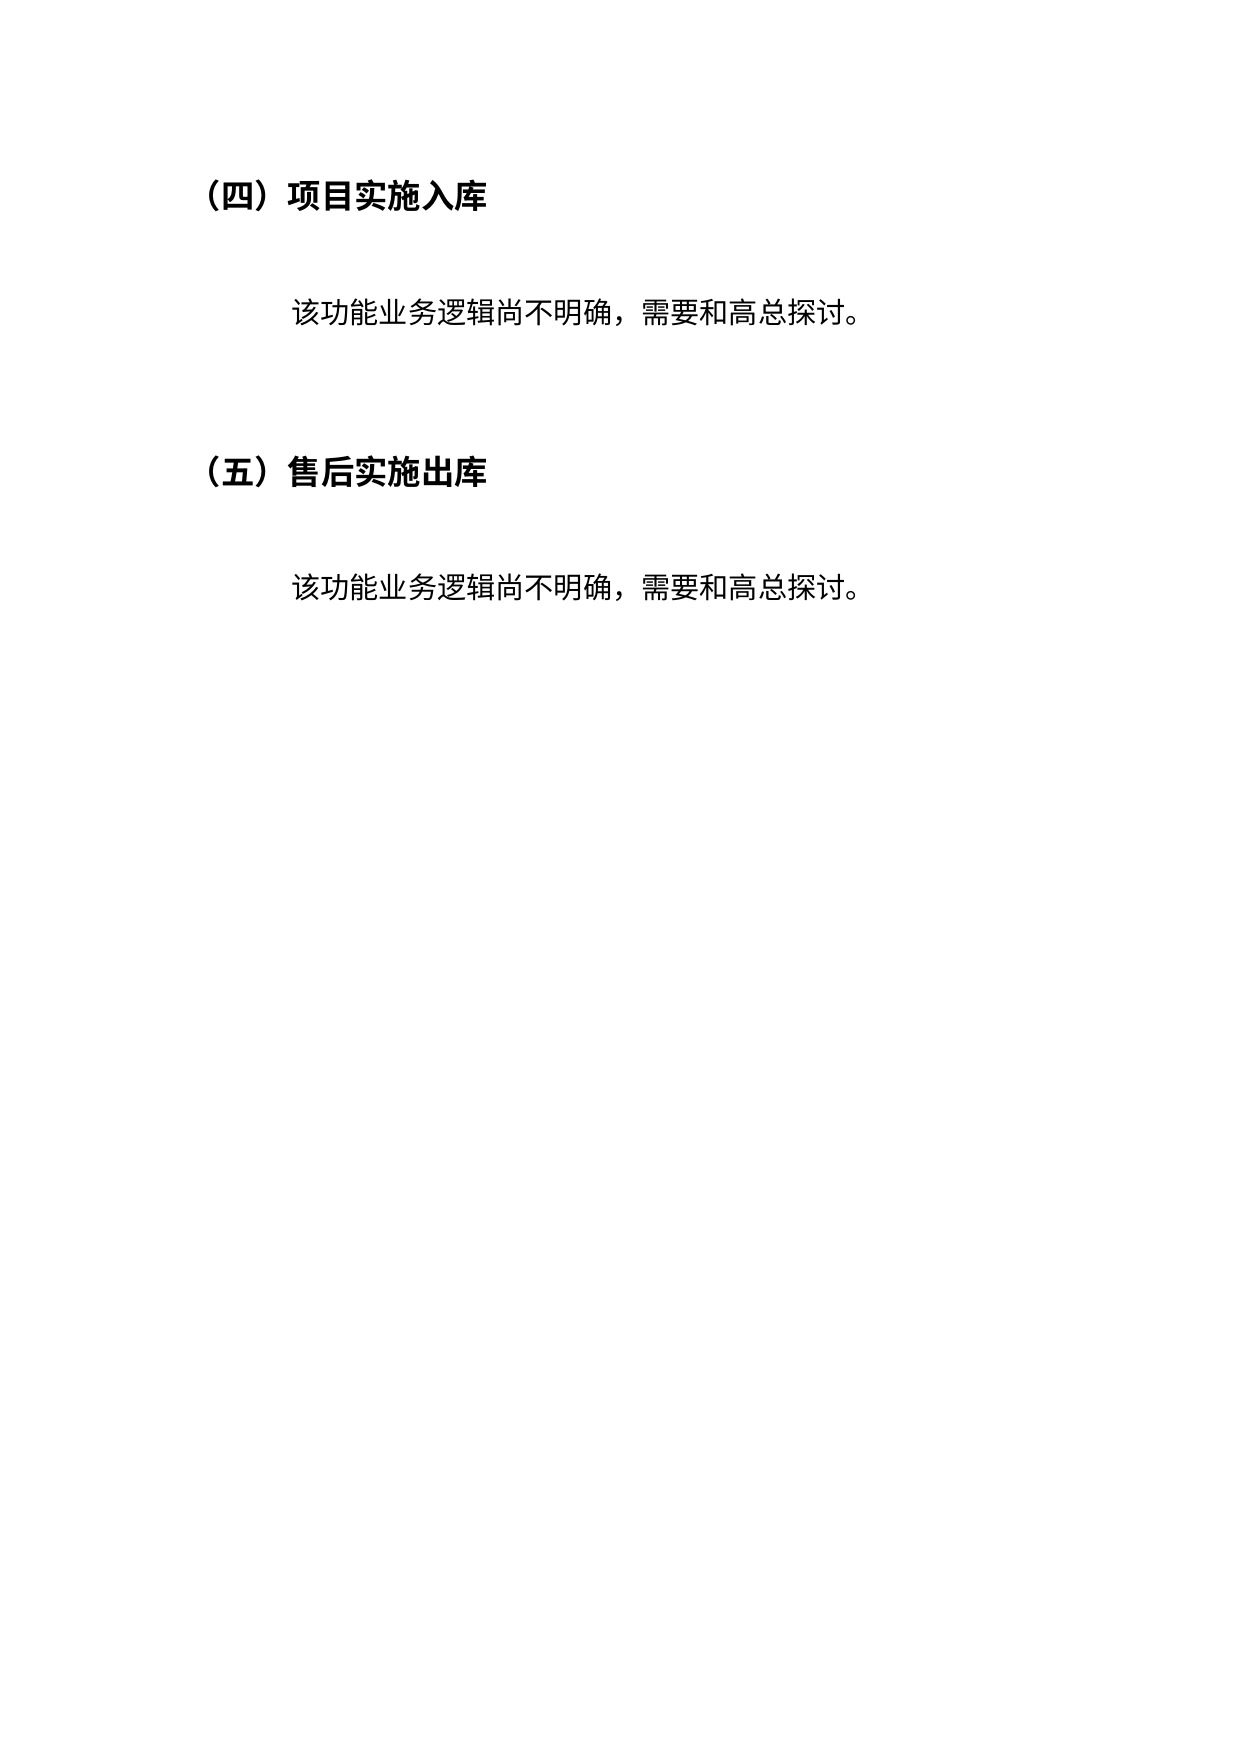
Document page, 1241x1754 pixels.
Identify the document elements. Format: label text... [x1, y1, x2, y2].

subtitle （四）项目实施入库 [187, 162, 1053, 227]
list 该功能业务逻辑尚不明确，需要和高总探讨。 [291, 278, 1053, 343]
list 该功能业务逻辑尚不明确，需要和高总探讨。 [291, 553, 1053, 618]
subtitle （五）售后实施出库 [187, 437, 1053, 502]
